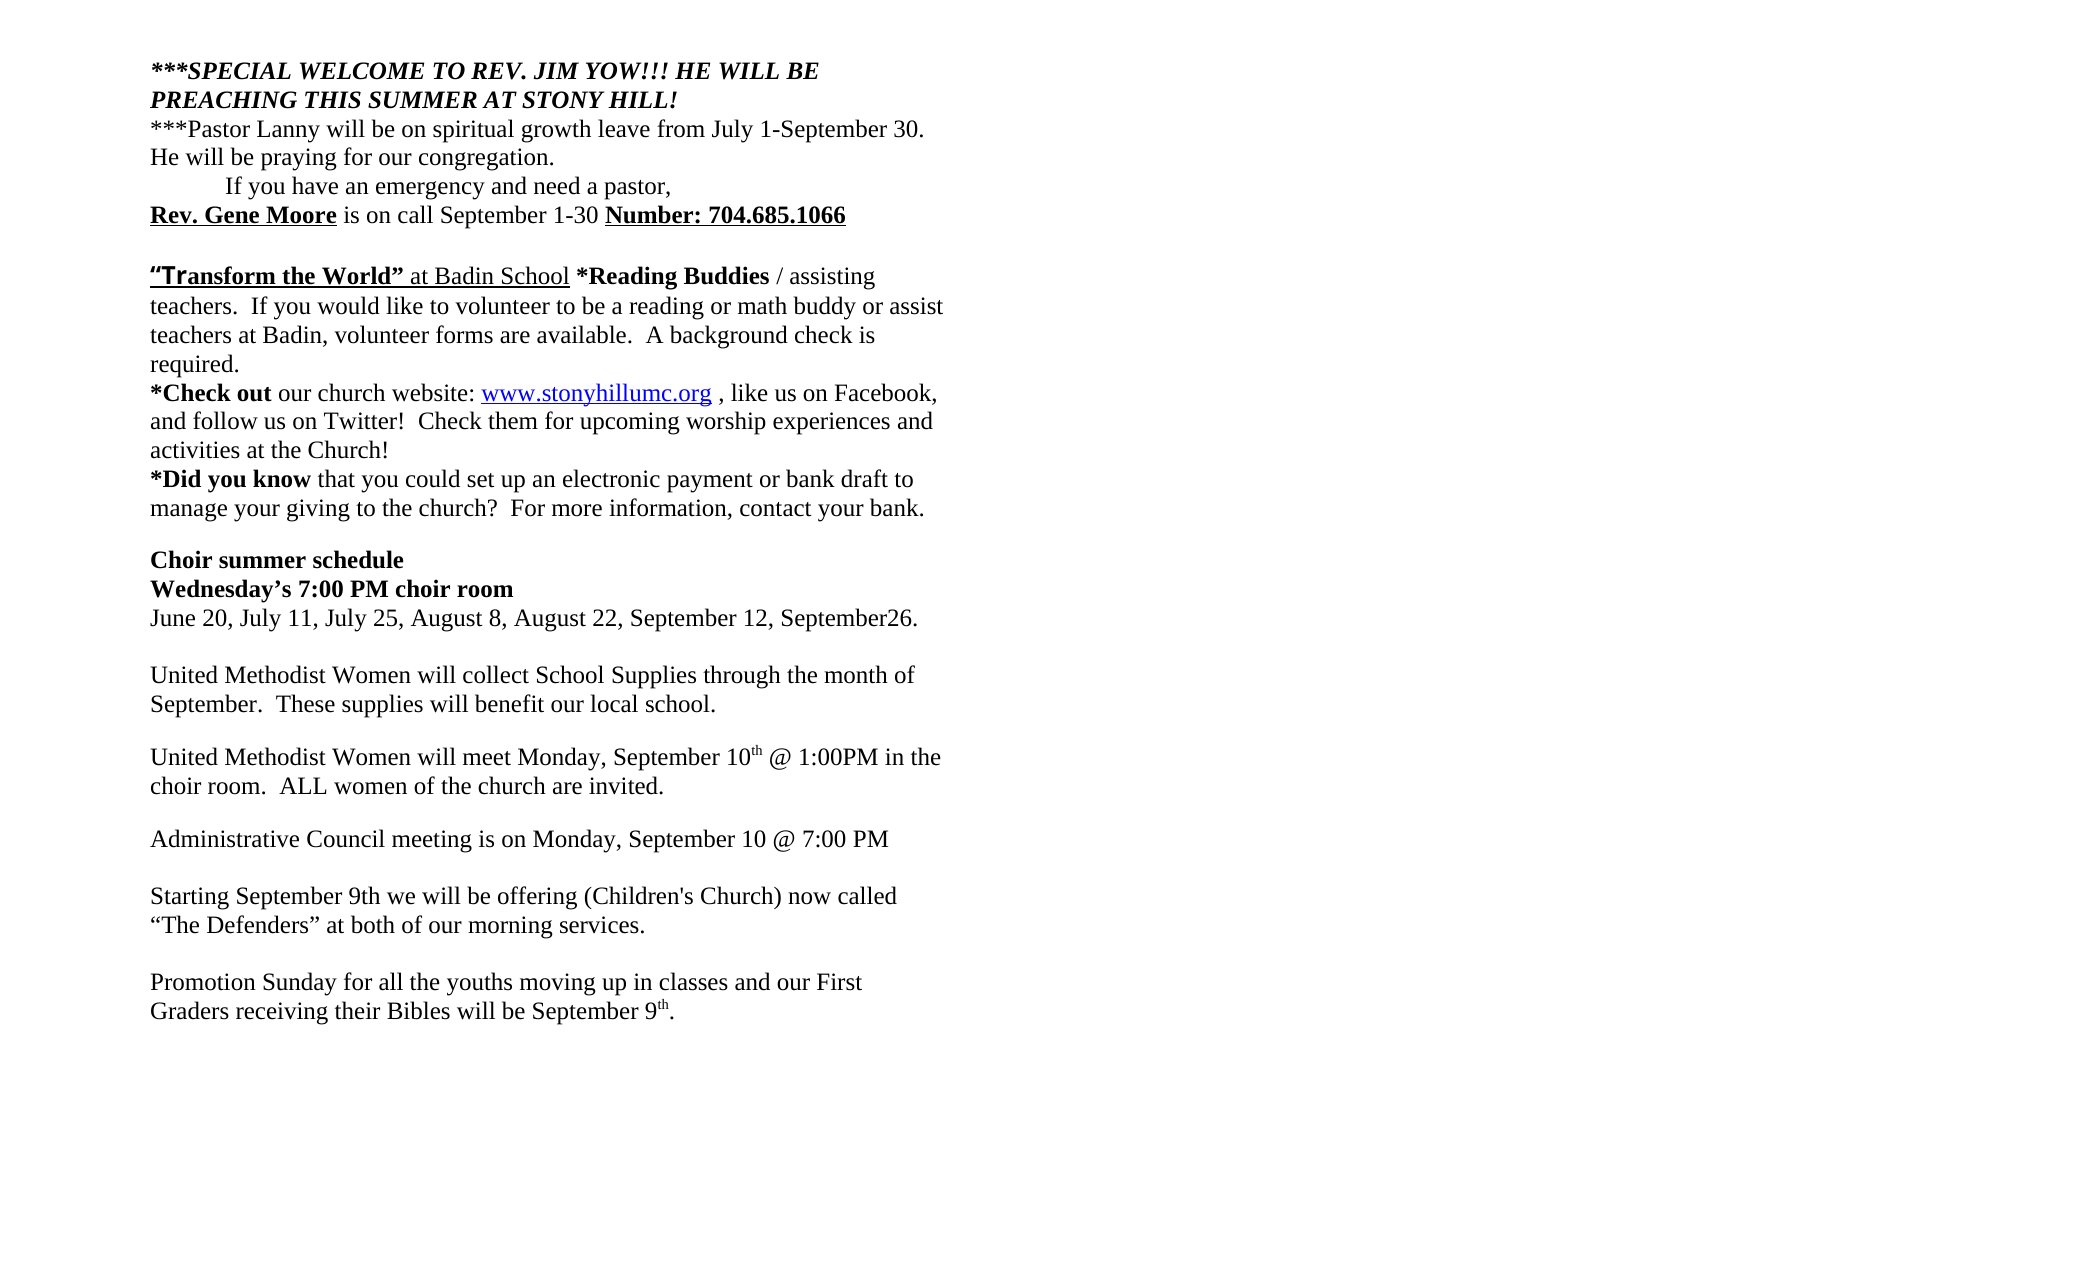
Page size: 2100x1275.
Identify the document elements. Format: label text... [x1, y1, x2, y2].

text If you have an emergency and need a pastor, [150, 171, 945, 200]
text June 20, July 11, July 25, August 8, August 22, September 12, September26. [150, 603, 945, 632]
text ***Pastor Lanny will be on spiritual growth leave from July 1-September 30. He will be praying for our congregation. [150, 114, 945, 171]
text *Did you know that you could set up an electronic payment or bank draft to manage your giving to the church? For more information, contact your bank. [150, 464, 945, 522]
text “Transform the World” at Badin School *Reading Buddies / assisting teachers. If you would like to volunteer to be a reading or math buddy or assist teachers at Badin, volunteer forms are available. A background check is required. [150, 257, 945, 378]
text Choir summer schedule [150, 546, 945, 574]
text United Methodist Women will collect School Supplies through the month of September. These supplies will benefit our local school. [150, 661, 945, 718]
text Promotion Sunday for all the youths moving up in classes and our First Graders receiving their Bibles will be September 9th. [150, 967, 945, 1025]
text Administrative Council meeting is on Monday, September 10 @ 7:00 PM [150, 824, 945, 852]
text Wednesday’s 7:00 PM choir room [150, 574, 945, 603]
text Starting September 9th we will be offering (Children's Church) now called “The Defenders” at both of our morning services. [150, 881, 945, 939]
text ***SPECIAL WELCOME TO REV. JIM YOW!!! HE WILL BE PREACHING THIS SUMMER AT STONY HILL! [150, 56, 945, 114]
text Rev. Gene Moore is on call September 1-30 Number: 704.685.1066 [150, 200, 945, 229]
text *Check out our church website: www.stonyhillumc.org , like us on Facebook, and follow us on Twitter! Check them for upcoming worship experiences and activities at the Church! [150, 378, 945, 464]
text United Methodist Women will meet Monday, September 10th @ 1:00PM in the choir room. ALL women of the church are invited. [150, 742, 945, 799]
